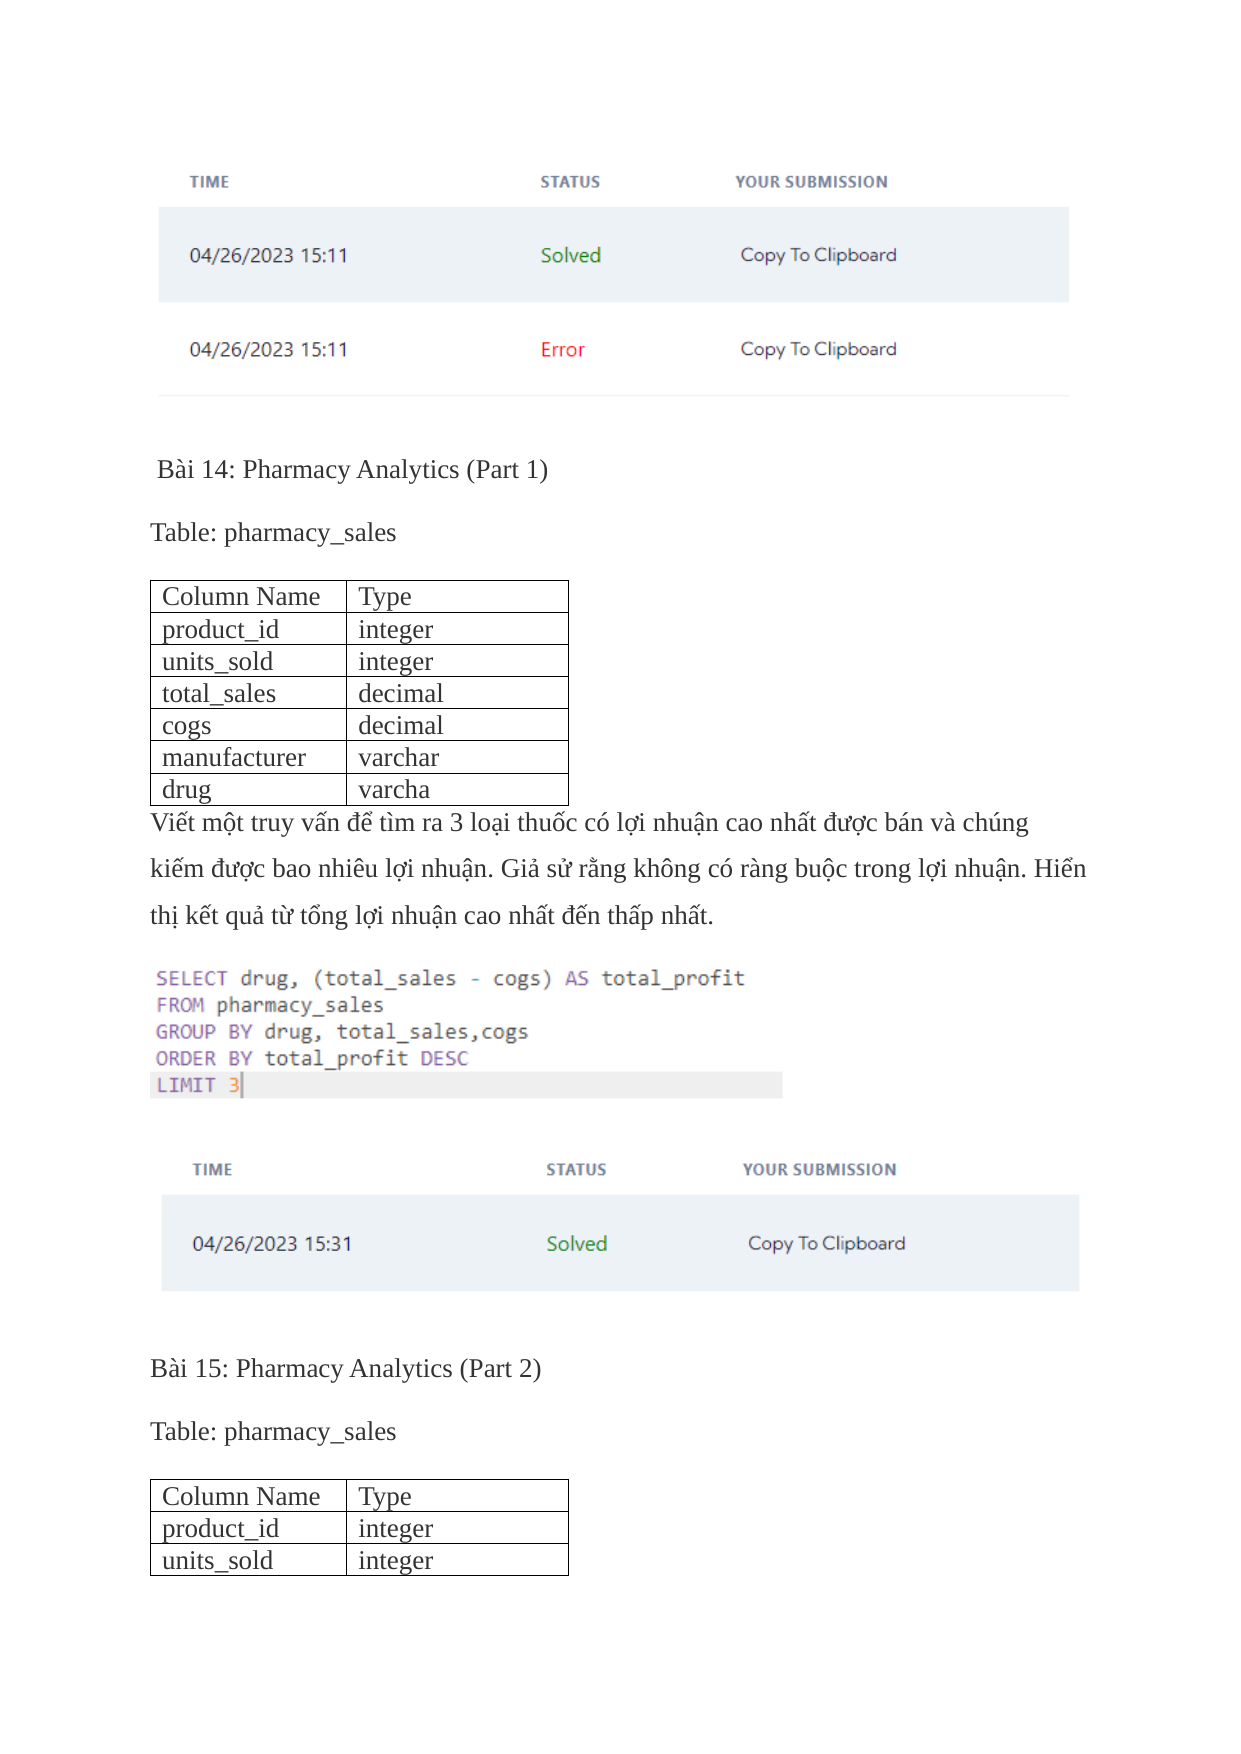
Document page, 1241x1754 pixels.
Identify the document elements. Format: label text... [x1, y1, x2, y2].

picture [150, 962, 783, 1108]
table_cell units_sold [151, 645, 346, 676]
table_cell integer [347, 645, 568, 676]
table_cell cogs [151, 709, 346, 740]
table_cell manufacturer [151, 741, 346, 773]
table_cell integer [347, 613, 568, 644]
text Viết một truy vấn để tìm ra 3 loại thuốc có lợi nhuận cao nhất được bán và chúng kiếm được bao nhiêu lợi nhuận. Giả sử rằng không có ràng buộc trong lợi nhuận. Hiển thị kết quả từ tổng lợi nhuận cao nhất đến thấp nhất. [150, 806, 1090, 930]
table_cell varcha [347, 774, 568, 805]
table_cell varchar [347, 741, 568, 773]
table_cell units_sold [151, 1544, 346, 1575]
text Table: pharmacy_sales [150, 516, 1090, 547]
table_cell integer [347, 1544, 568, 1575]
text Bài 15: Pharmacy Analytics (Part 2) [150, 1352, 1090, 1383]
table_cell integer [347, 1512, 568, 1543]
table_cell product_id [151, 613, 346, 644]
table_cell decimal [347, 709, 568, 740]
text Table: pharmacy_sales [150, 1415, 1090, 1446]
table_header Type [347, 1480, 568, 1511]
picture [150, 1140, 1091, 1320]
table_header Type [347, 581, 568, 612]
table_header Column Name [151, 1480, 346, 1511]
table_cell drug [151, 774, 346, 805]
table_cell product_id [151, 1512, 346, 1543]
table_header Column Name [151, 581, 346, 612]
picture [150, 150, 1091, 421]
table_cell decimal [347, 677, 568, 708]
text Bài 14: Pharmacy Analytics (Part 1) [150, 453, 1090, 484]
table_cell total_sales [151, 677, 346, 708]
